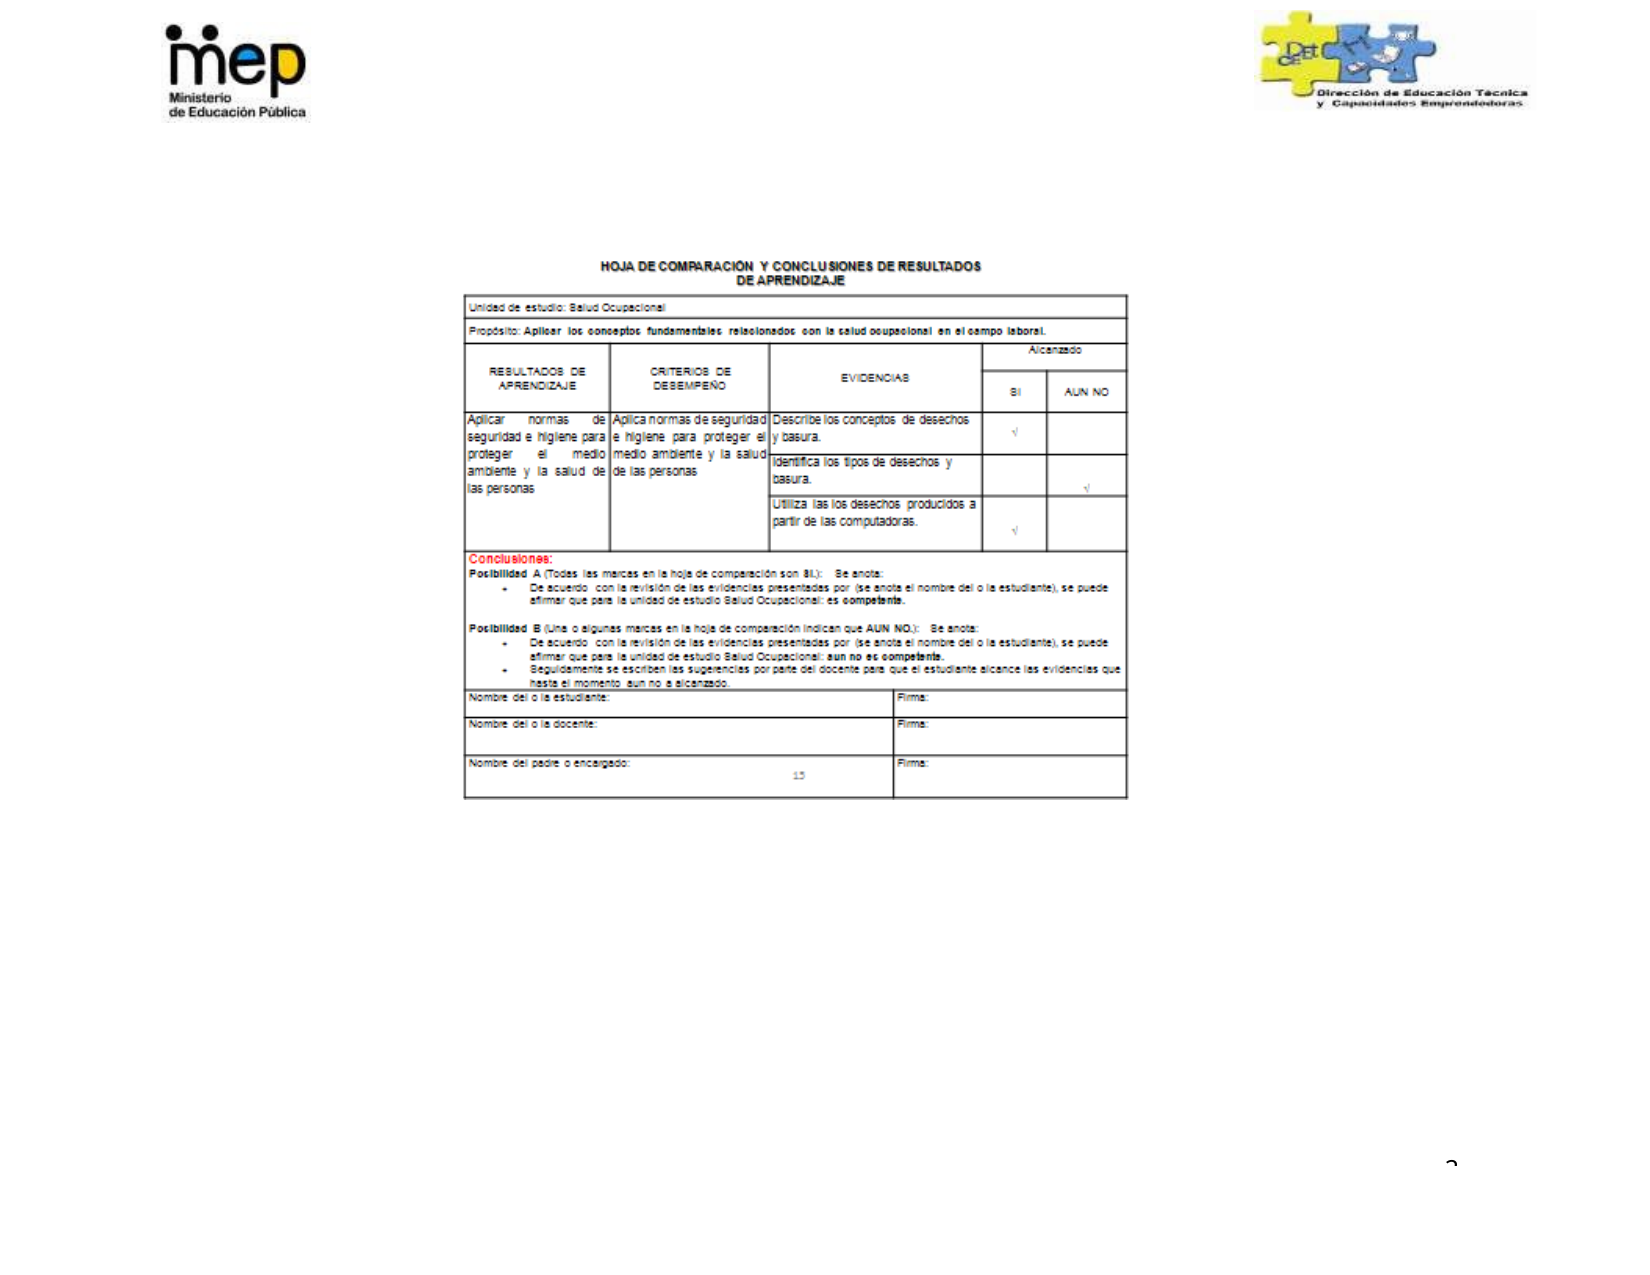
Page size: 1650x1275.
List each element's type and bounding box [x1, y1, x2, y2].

picture [160, 22, 312, 123]
picture [463, 260, 1129, 800]
picture [1254, 10, 1537, 112]
